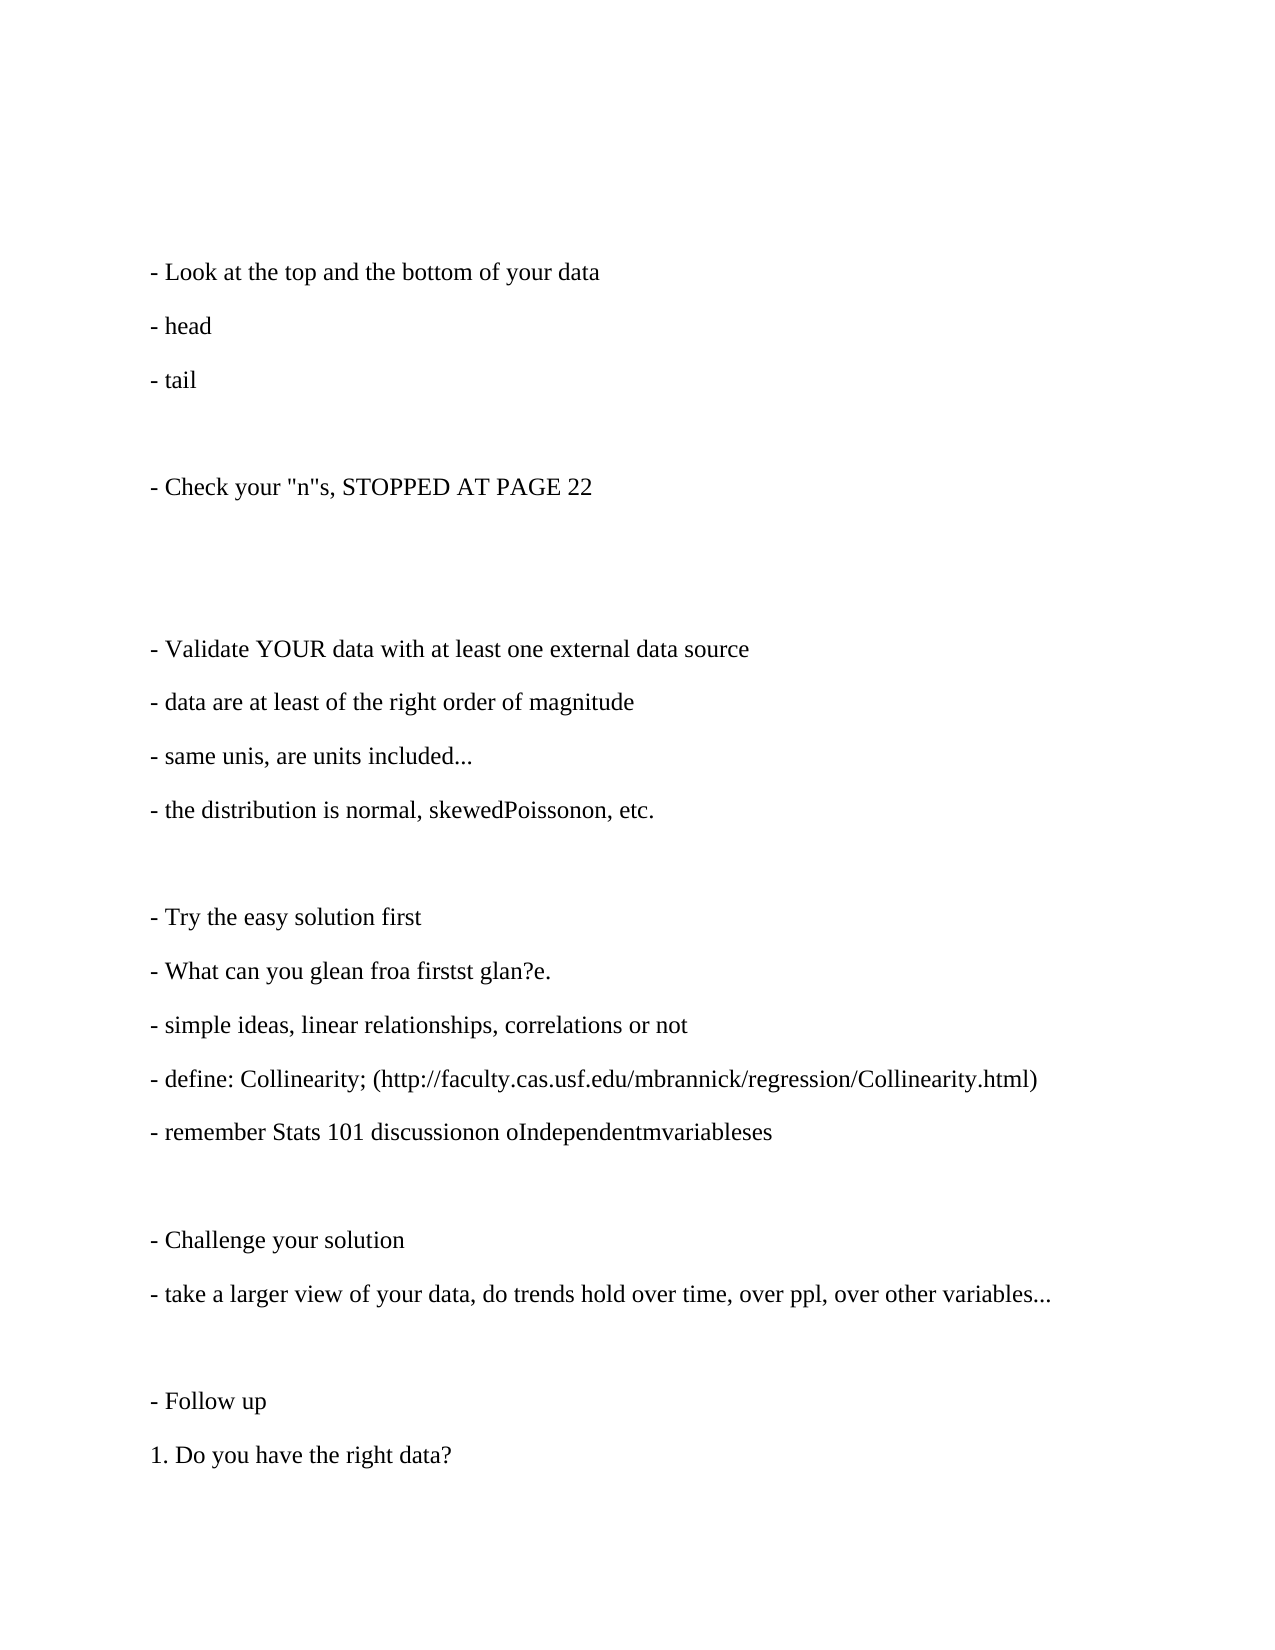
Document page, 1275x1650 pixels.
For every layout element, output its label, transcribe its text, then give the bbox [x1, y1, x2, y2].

text - Try the easy solution first [150, 902, 1125, 931]
text - tail [150, 365, 1125, 394]
text - Validate YOUR data with at least one external data source [150, 634, 1125, 662]
text - define: Collinearity; (http://faculty.cas.usf.edu/mbrannick/regression/Collinearity.html) [150, 1064, 1125, 1092]
text - same unis, are units included... [150, 741, 1125, 770]
text - Check your "n"s, STOPPED AT PAGE 22 [150, 472, 1125, 501]
text - remember Stats 101 discussionon oIndependentmvariableses [150, 1117, 1125, 1146]
text - simple ideas, linear relationships, correlations or not [150, 1010, 1125, 1039]
text - take a larger view of your data, do trends hold over time, over ppl, over other variables... [150, 1279, 1125, 1307]
text - head [150, 311, 1125, 340]
text - Challenge your solution [150, 1225, 1125, 1254]
text - data are at least of the right order of magnitude [150, 687, 1125, 716]
text - What can you glean froa firstst glan?e. [150, 956, 1125, 985]
text 1. Do you have the right data? [150, 1440, 1125, 1469]
text - Follow up [150, 1386, 1125, 1415]
text - the distribution is normal, skewedPoissonon, etc. [150, 795, 1125, 824]
text - Look at the top and the bottom of your data [150, 257, 1125, 286]
